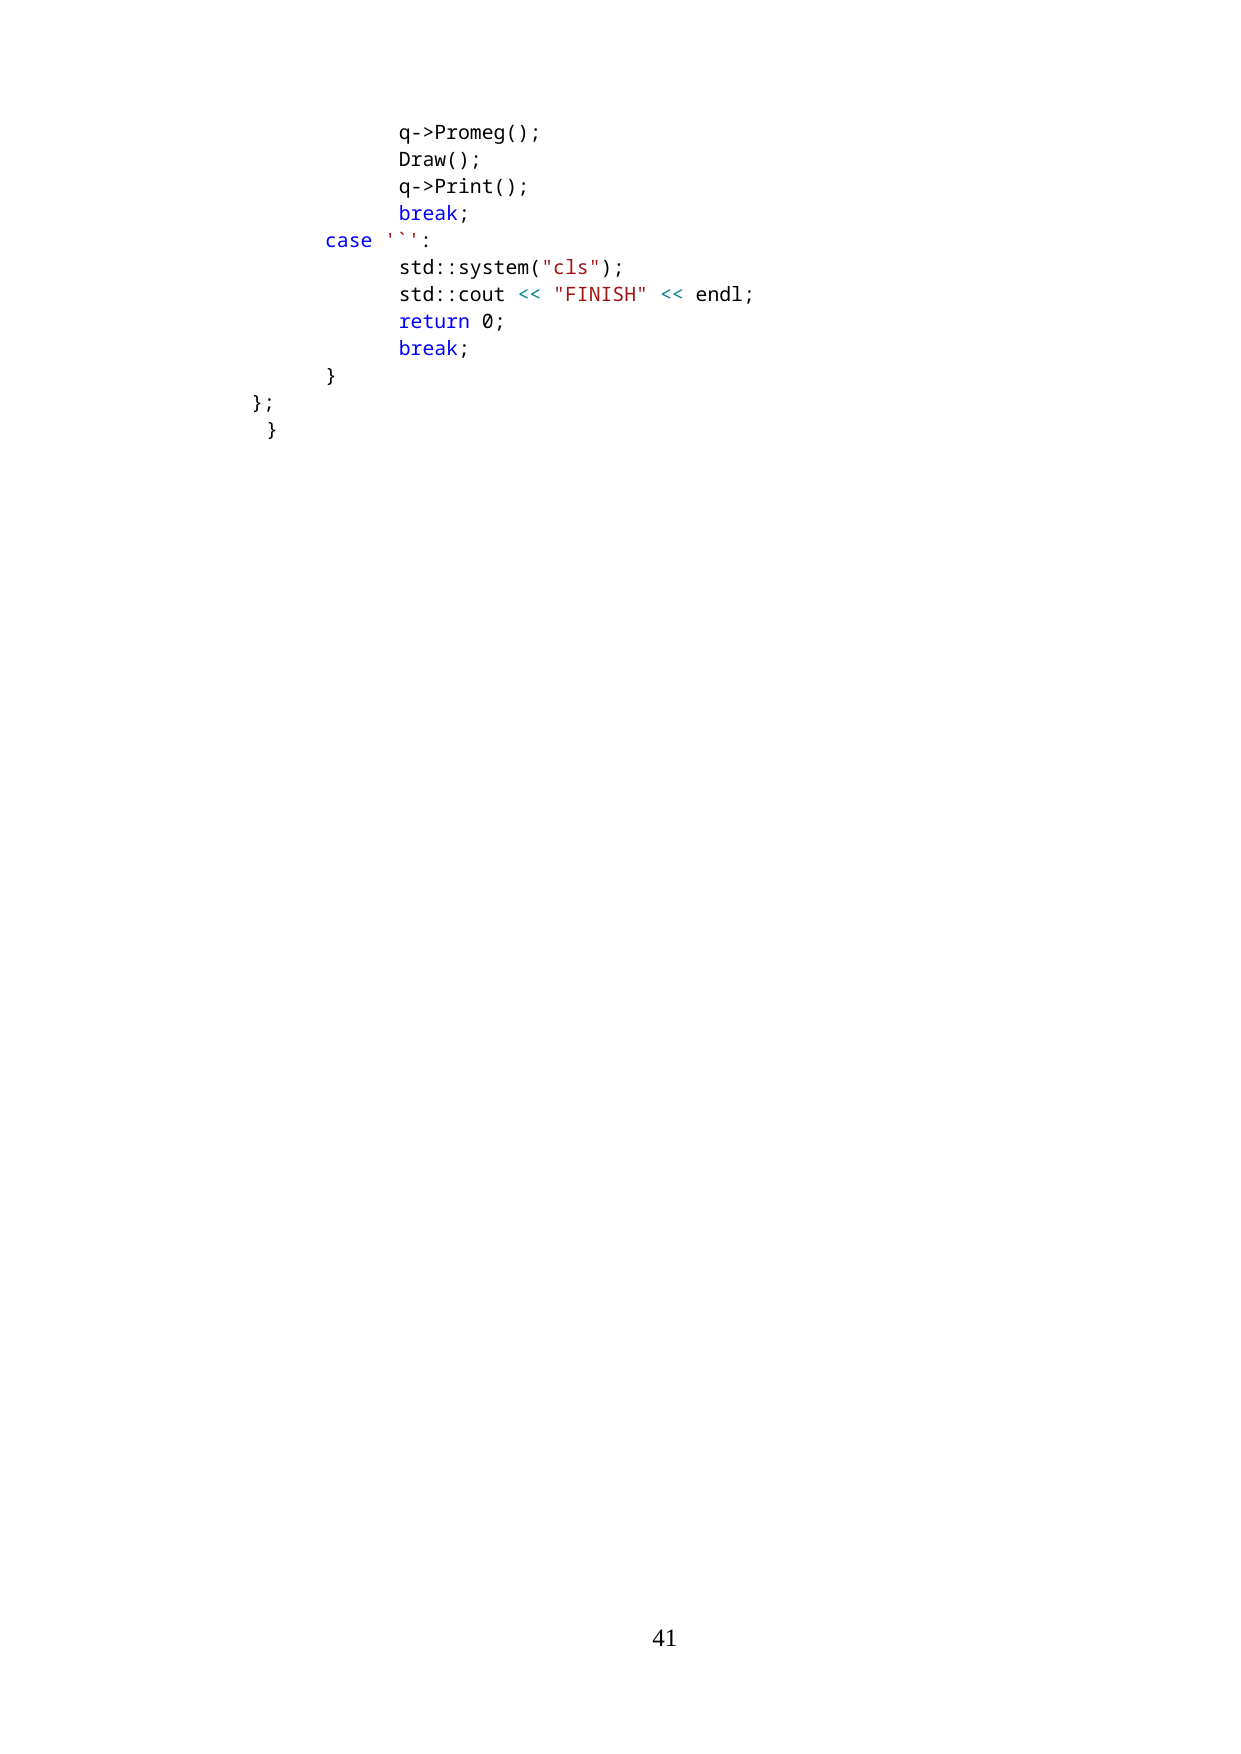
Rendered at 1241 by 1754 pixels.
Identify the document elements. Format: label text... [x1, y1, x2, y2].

text std::system("cls"); [177, 253, 1152, 280]
text std::cout << "FINISH" << endl; [177, 280, 1152, 307]
text case '`': [177, 226, 1152, 253]
text }; [177, 388, 1152, 415]
text return 0; [177, 307, 1152, 334]
text break; [177, 199, 1152, 226]
text break; [177, 334, 1152, 361]
text q->Print(); [177, 172, 1152, 199]
text } [177, 361, 1152, 388]
text } [177, 415, 1152, 442]
text q->Promeg(); [177, 118, 1152, 145]
text Draw(); [177, 145, 1152, 172]
